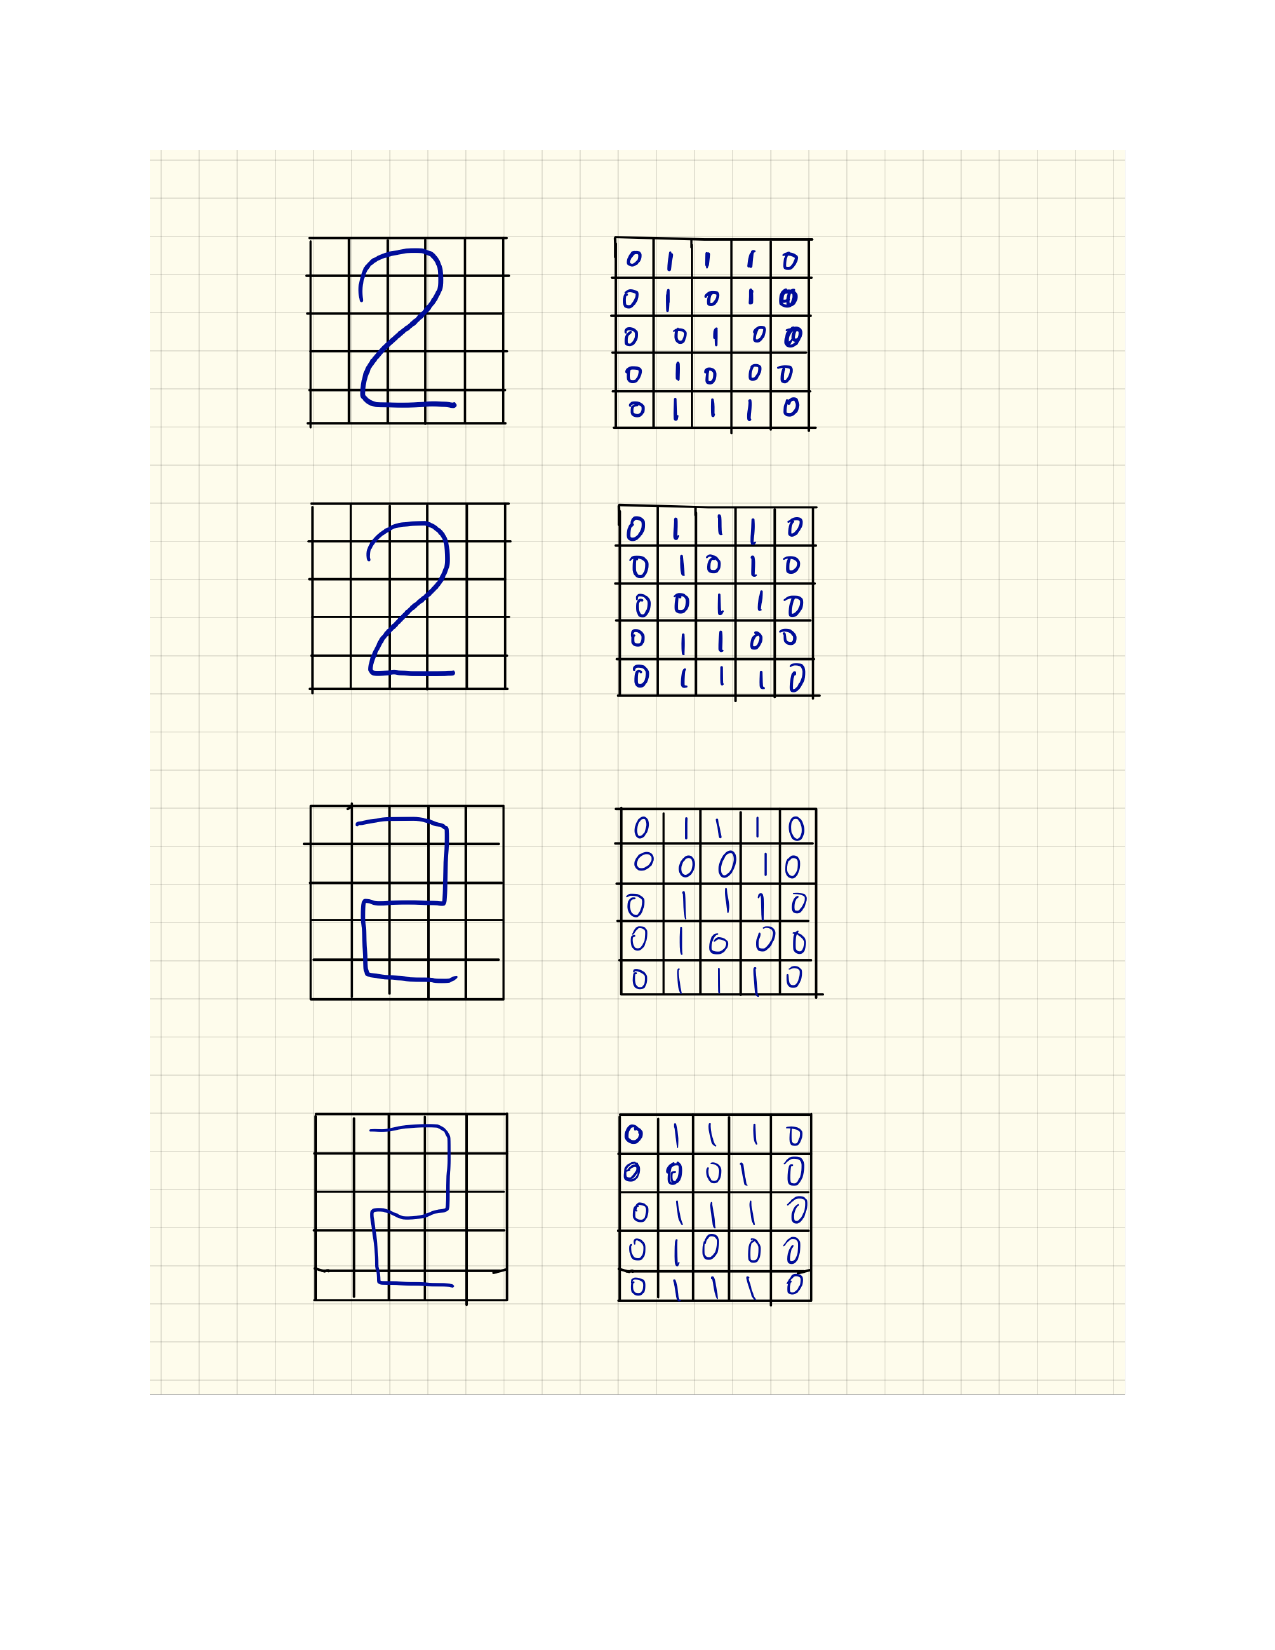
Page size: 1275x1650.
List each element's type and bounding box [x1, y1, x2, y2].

picture [150, 150, 1125, 1395]
